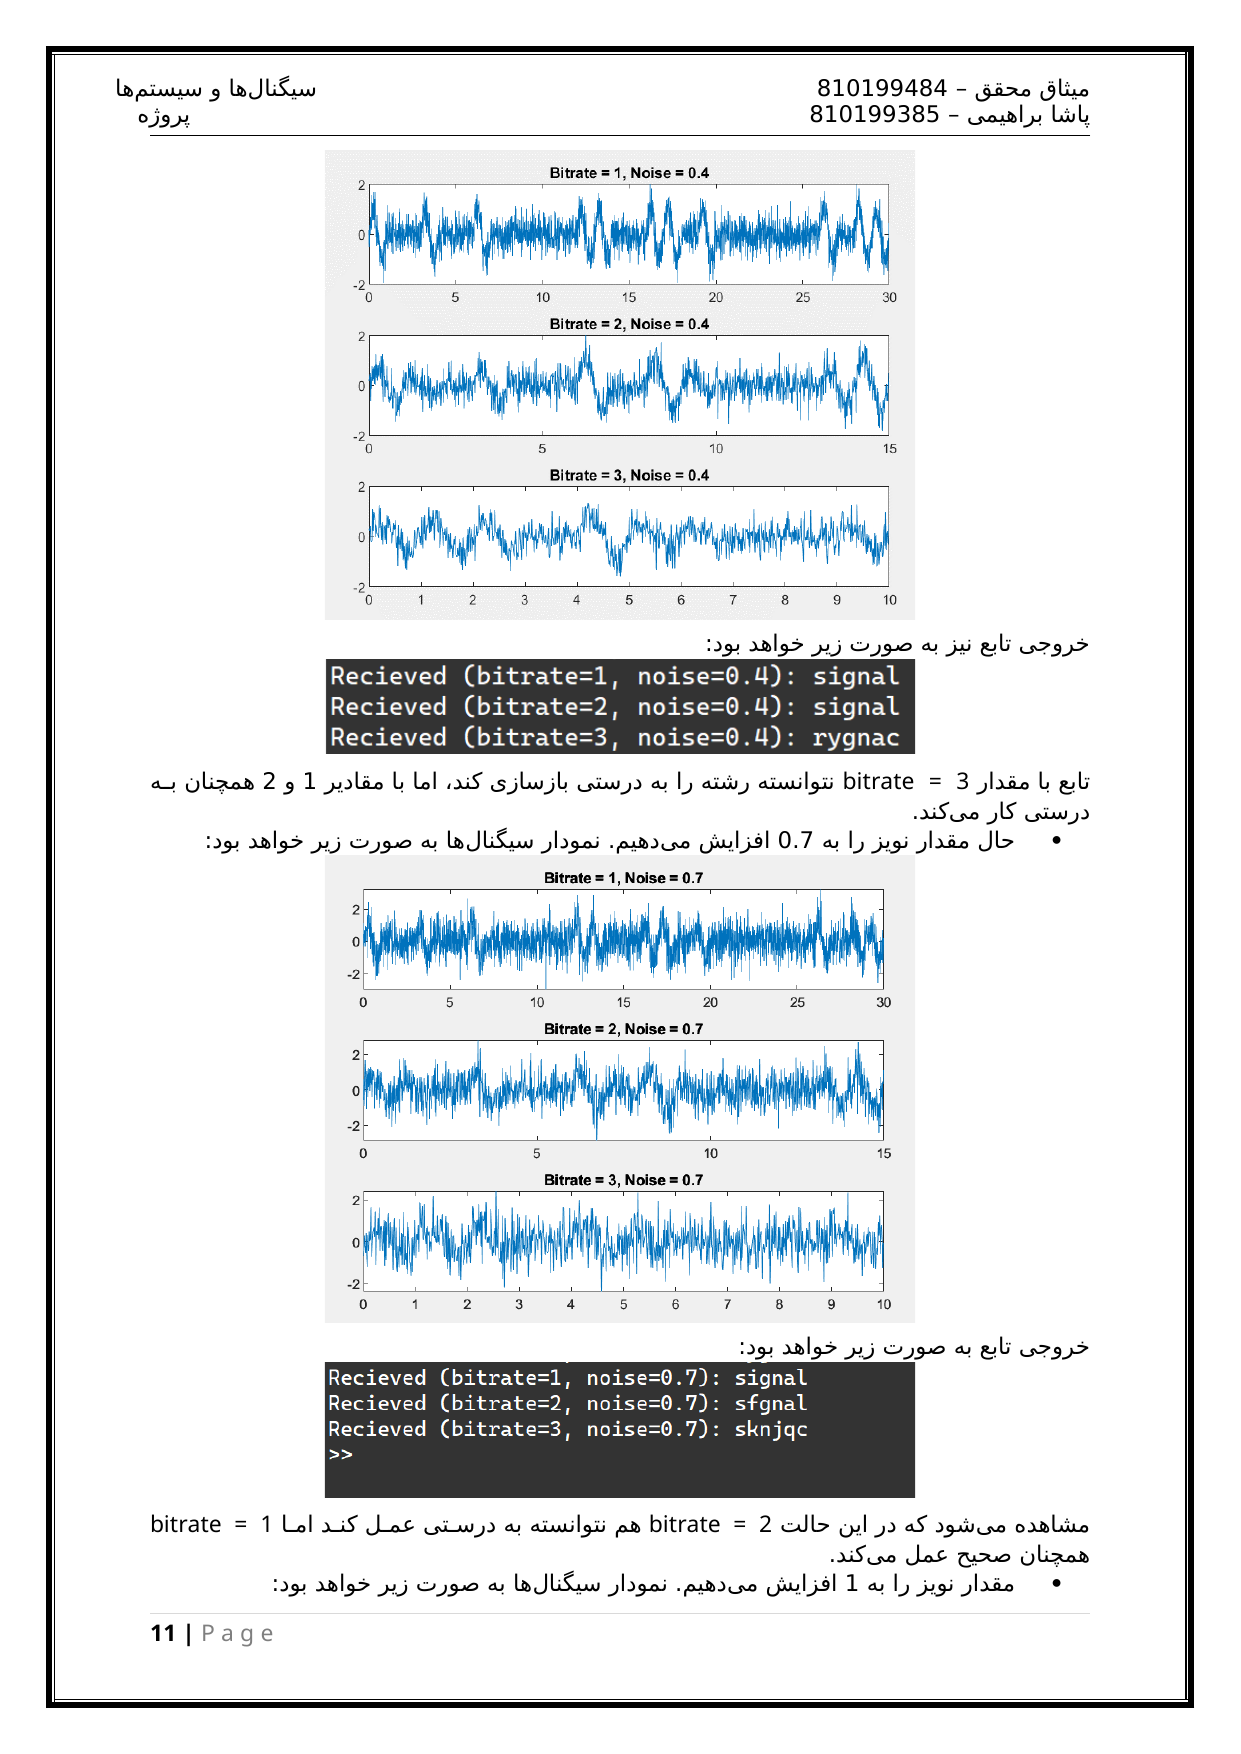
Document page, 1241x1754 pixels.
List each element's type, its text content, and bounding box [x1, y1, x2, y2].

picture [324, 659, 916, 754]
text خروجی تابع به صورت زیر خواهد بود: [150, 1333, 1090, 1360]
text مشاهده می‌شود که در این حالت bitrate = 2 هم نتوانسته به درستی عمل کند اما bitrate = 1 همچنان صحیح عمل می‌کند. [150, 1508, 1090, 1568]
list مقدار نویز را به 1 افزایش می‌دهیم. نمودار سیگنال‌ها به صورت زیر خواهد بود: [150, 1570, 1053, 1597]
list حال مقدار نویز را به 0.7 افزایش می‌دهیم. نمودار سیگنال‌ها به صورت زیر خواهد بود: [150, 827, 1053, 853]
picture [324, 150, 916, 620]
text تابع با مقدار bitrate = 3 نتوانسته رشته را به درستی بازسازی کند، اما با مقادیر 1 و 2 همچنان به درستی کار می‌کند. [150, 765, 1090, 825]
picture [324, 1362, 916, 1498]
picture [324, 855, 916, 1323]
text خروجی تابع نیز به صورت زیر خواهد بود: [150, 630, 1090, 657]
